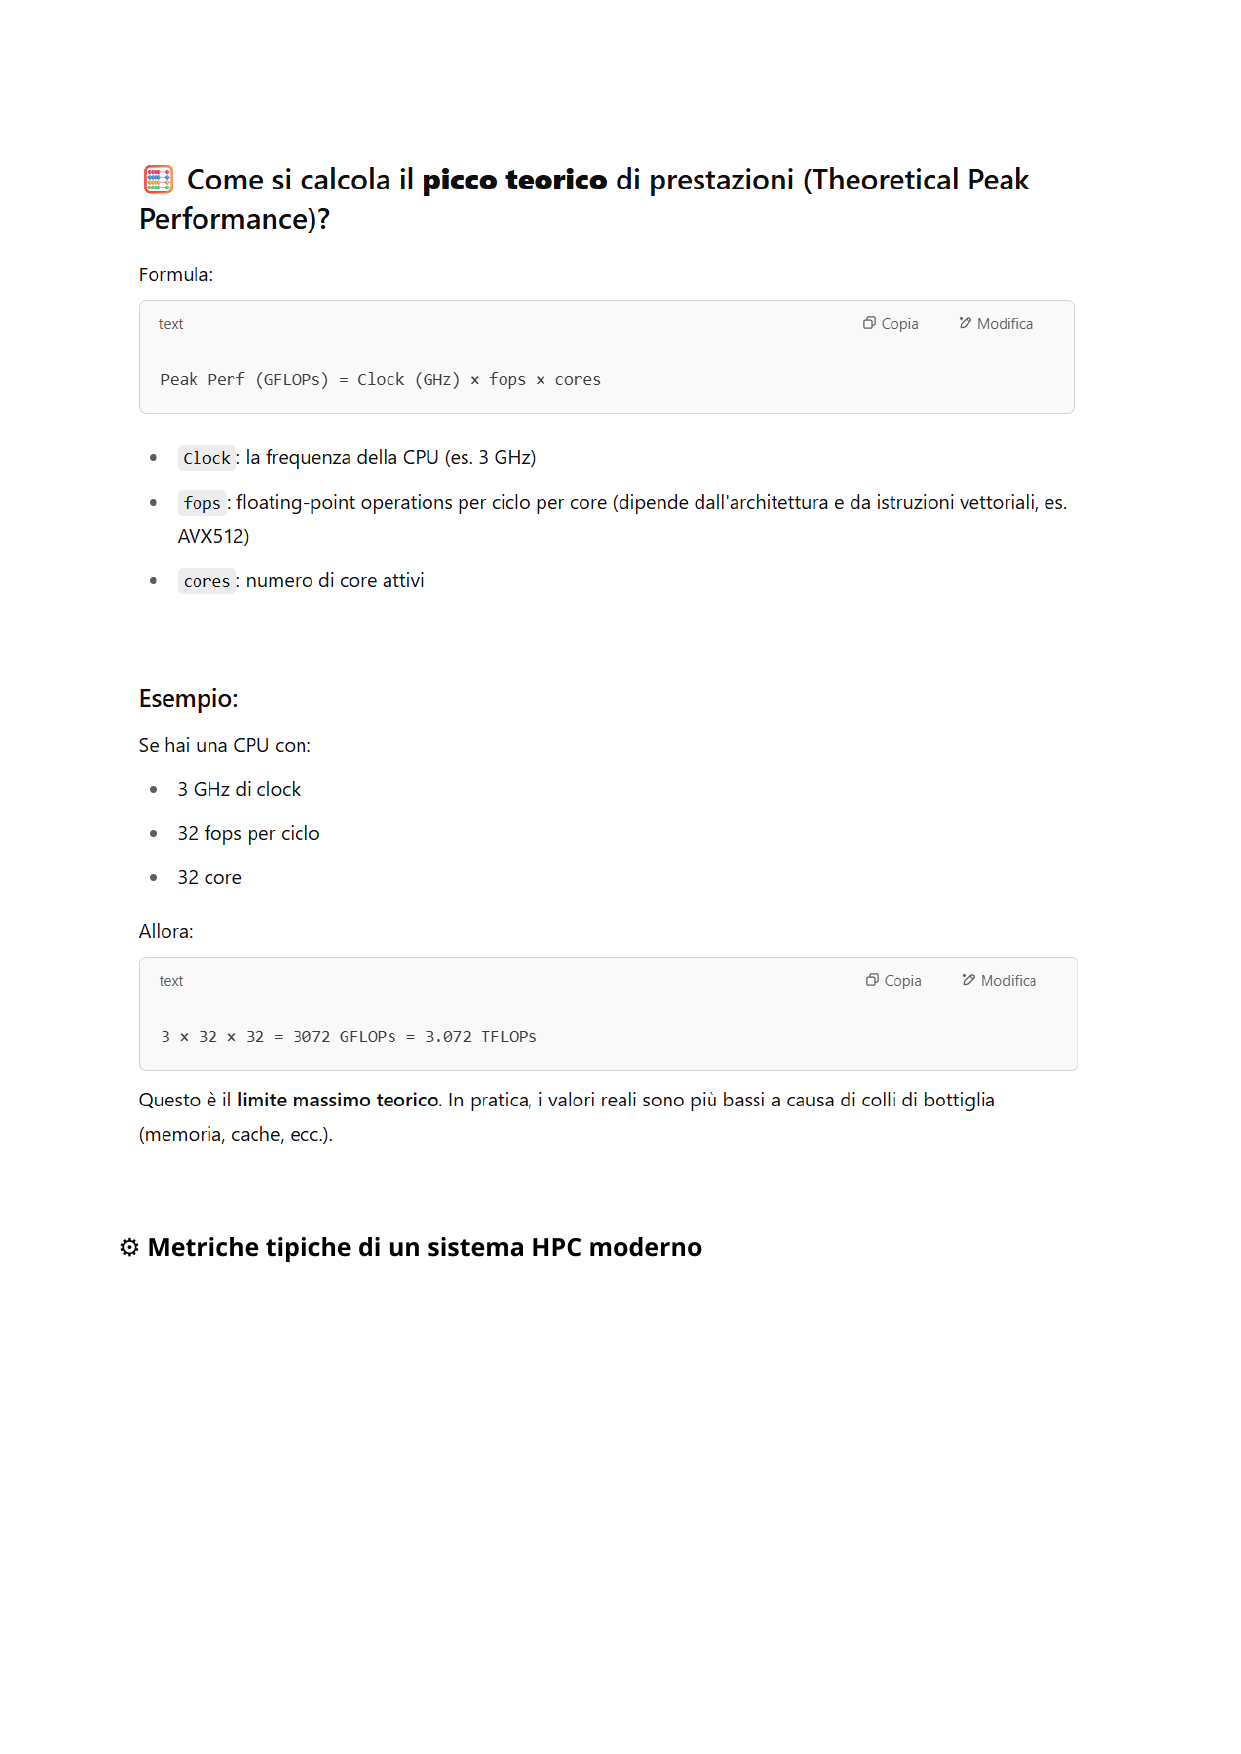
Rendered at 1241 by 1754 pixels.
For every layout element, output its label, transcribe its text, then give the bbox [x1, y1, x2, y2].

picture [118, 678, 1123, 1152]
picture [118, 147, 1123, 601]
text ⚙️ Metriche tipiche di un sistema HPC moderno [118, 1230, 1122, 1264]
